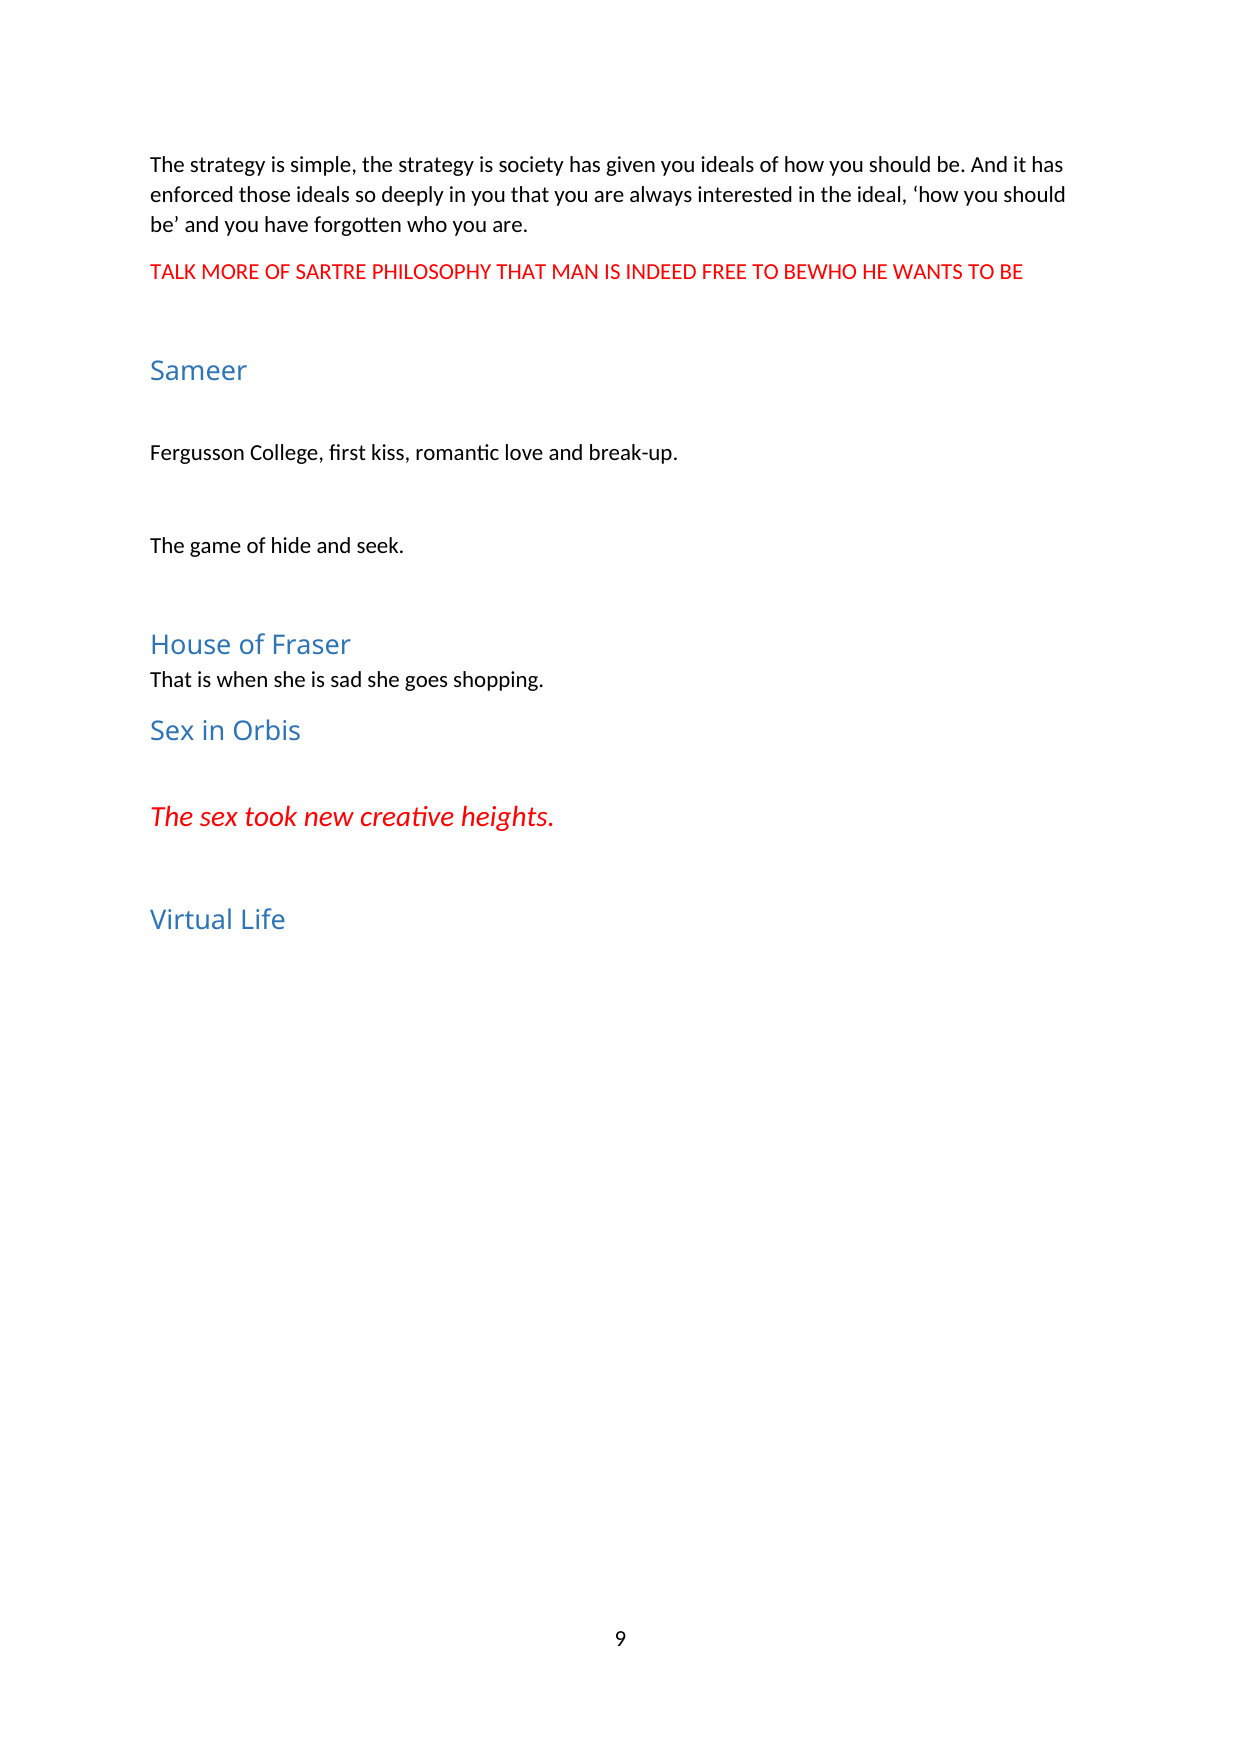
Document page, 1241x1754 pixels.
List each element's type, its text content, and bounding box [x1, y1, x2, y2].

text The strategy is simple, the strategy is society has given you ideals of how you should be. And it has enforced those ideals so deeply in you that you are always interested in the ideal, ‘how you should be’ and you have forgotten who you are. [150, 150, 1090, 238]
text The sex took new creative heights. [150, 798, 1090, 834]
subtitle Virtual Life [150, 901, 1090, 937]
text TALK MORE OF SARTRE PHILOSOPHY THAT MAN IS INDEED FREE TO BEWHO HE WANTS TO BE [150, 257, 1090, 285]
subtitle Sex in Orbis [150, 712, 1090, 749]
text The game of hide and seek. [150, 531, 1090, 559]
text Fergusson College, first kiss, romantic love and break-up. [150, 438, 1090, 466]
subtitle Sameer [150, 351, 1090, 388]
subtitle House of Fraser [150, 625, 1090, 662]
text That is when she is sad she goes shopping. [150, 665, 1090, 693]
